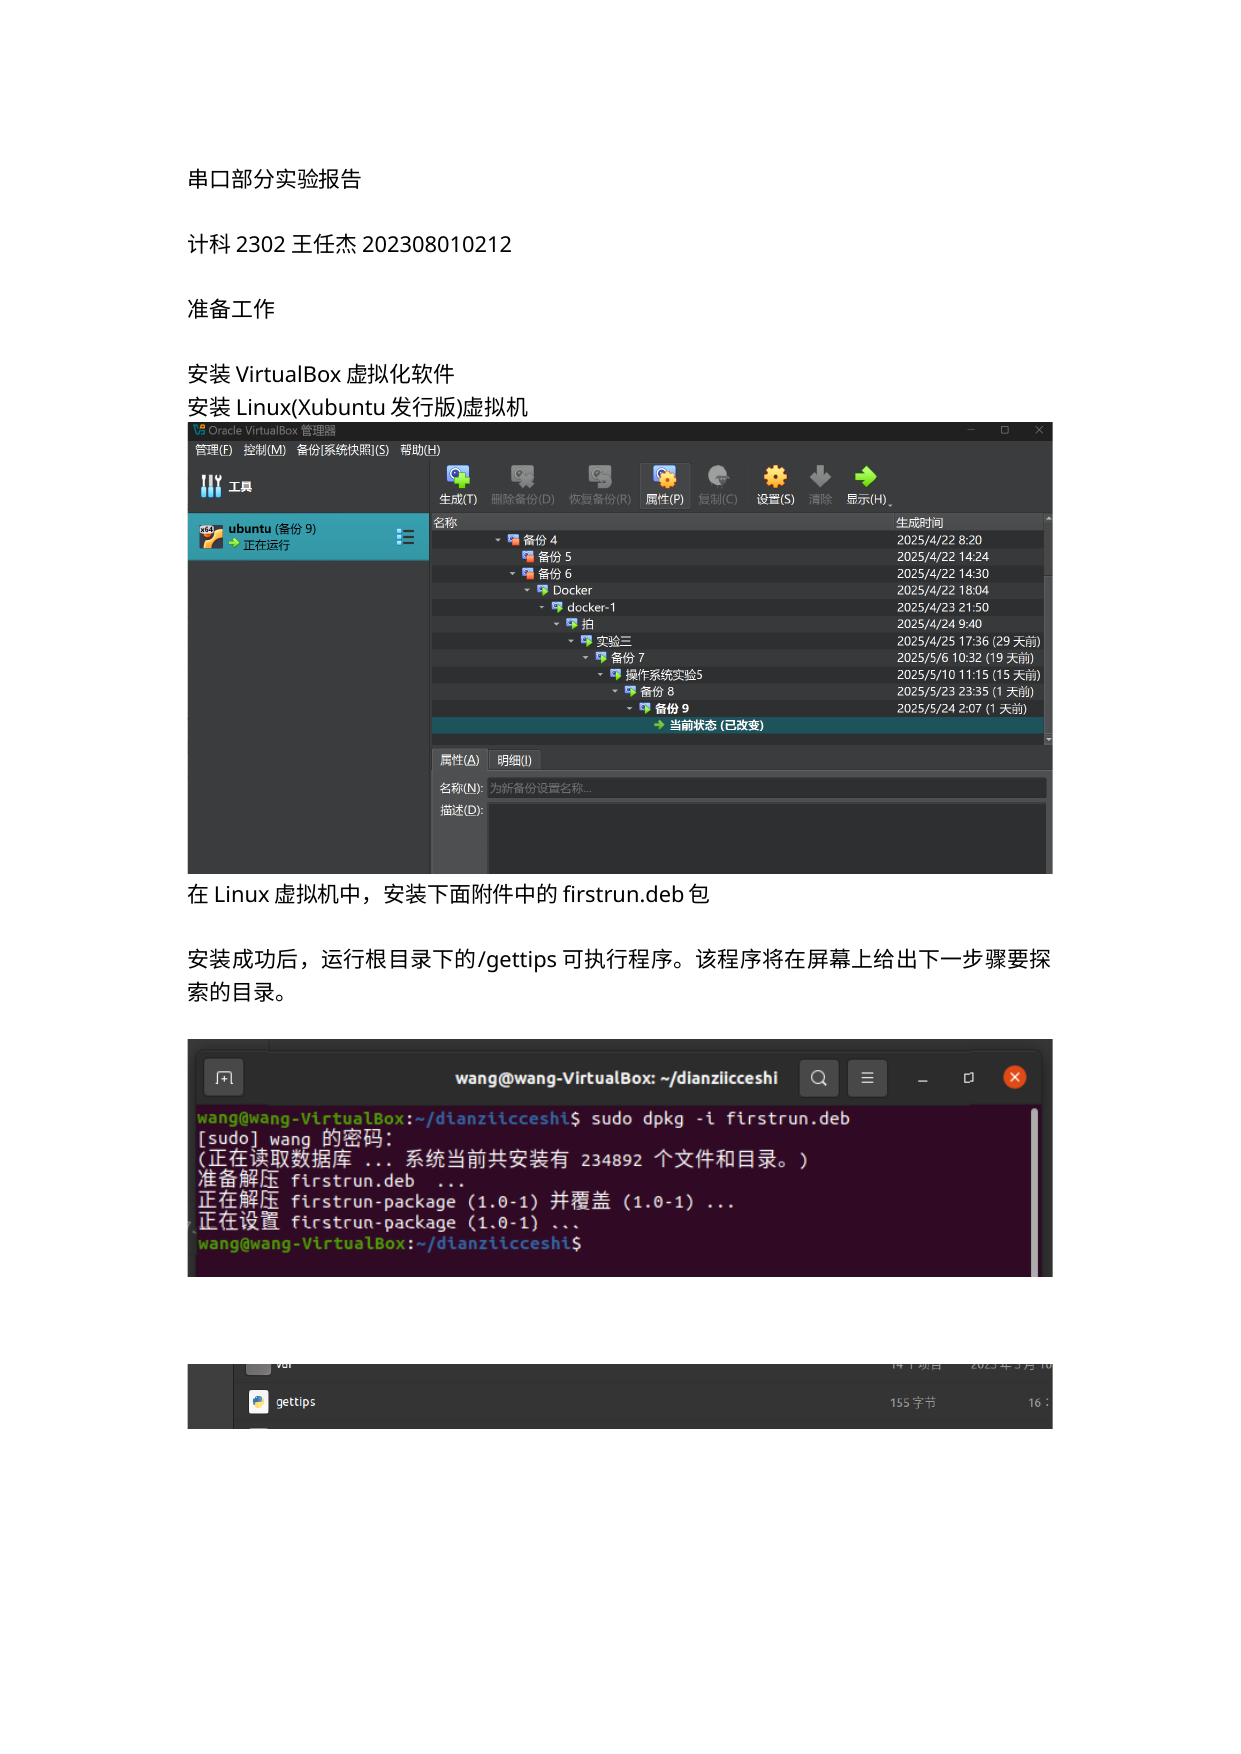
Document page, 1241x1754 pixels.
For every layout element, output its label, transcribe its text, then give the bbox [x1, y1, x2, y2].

text 串口部分实验报告 [187, 162, 1053, 194]
text 准备工作 [187, 292, 1053, 324]
text 安装Linux(Xubuntu发行版)虚拟机 [187, 389, 1053, 422]
text 安装成功后，运行根目录下的/gettips可执行程序。该程序将在屏幕上给出下一步骤要探索的目录。 [187, 942, 1053, 1007]
picture [187, 422, 1053, 874]
text 安装VirtualBox虚拟化软件 [187, 357, 1053, 389]
picture [187, 1364, 1053, 1429]
text 在Linux虚拟机中，安装下面附件中的firstrun.deb包 [187, 877, 1053, 909]
picture [187, 1039, 1053, 1277]
text 计科2302 王任杰 202308010212 [187, 227, 1053, 259]
